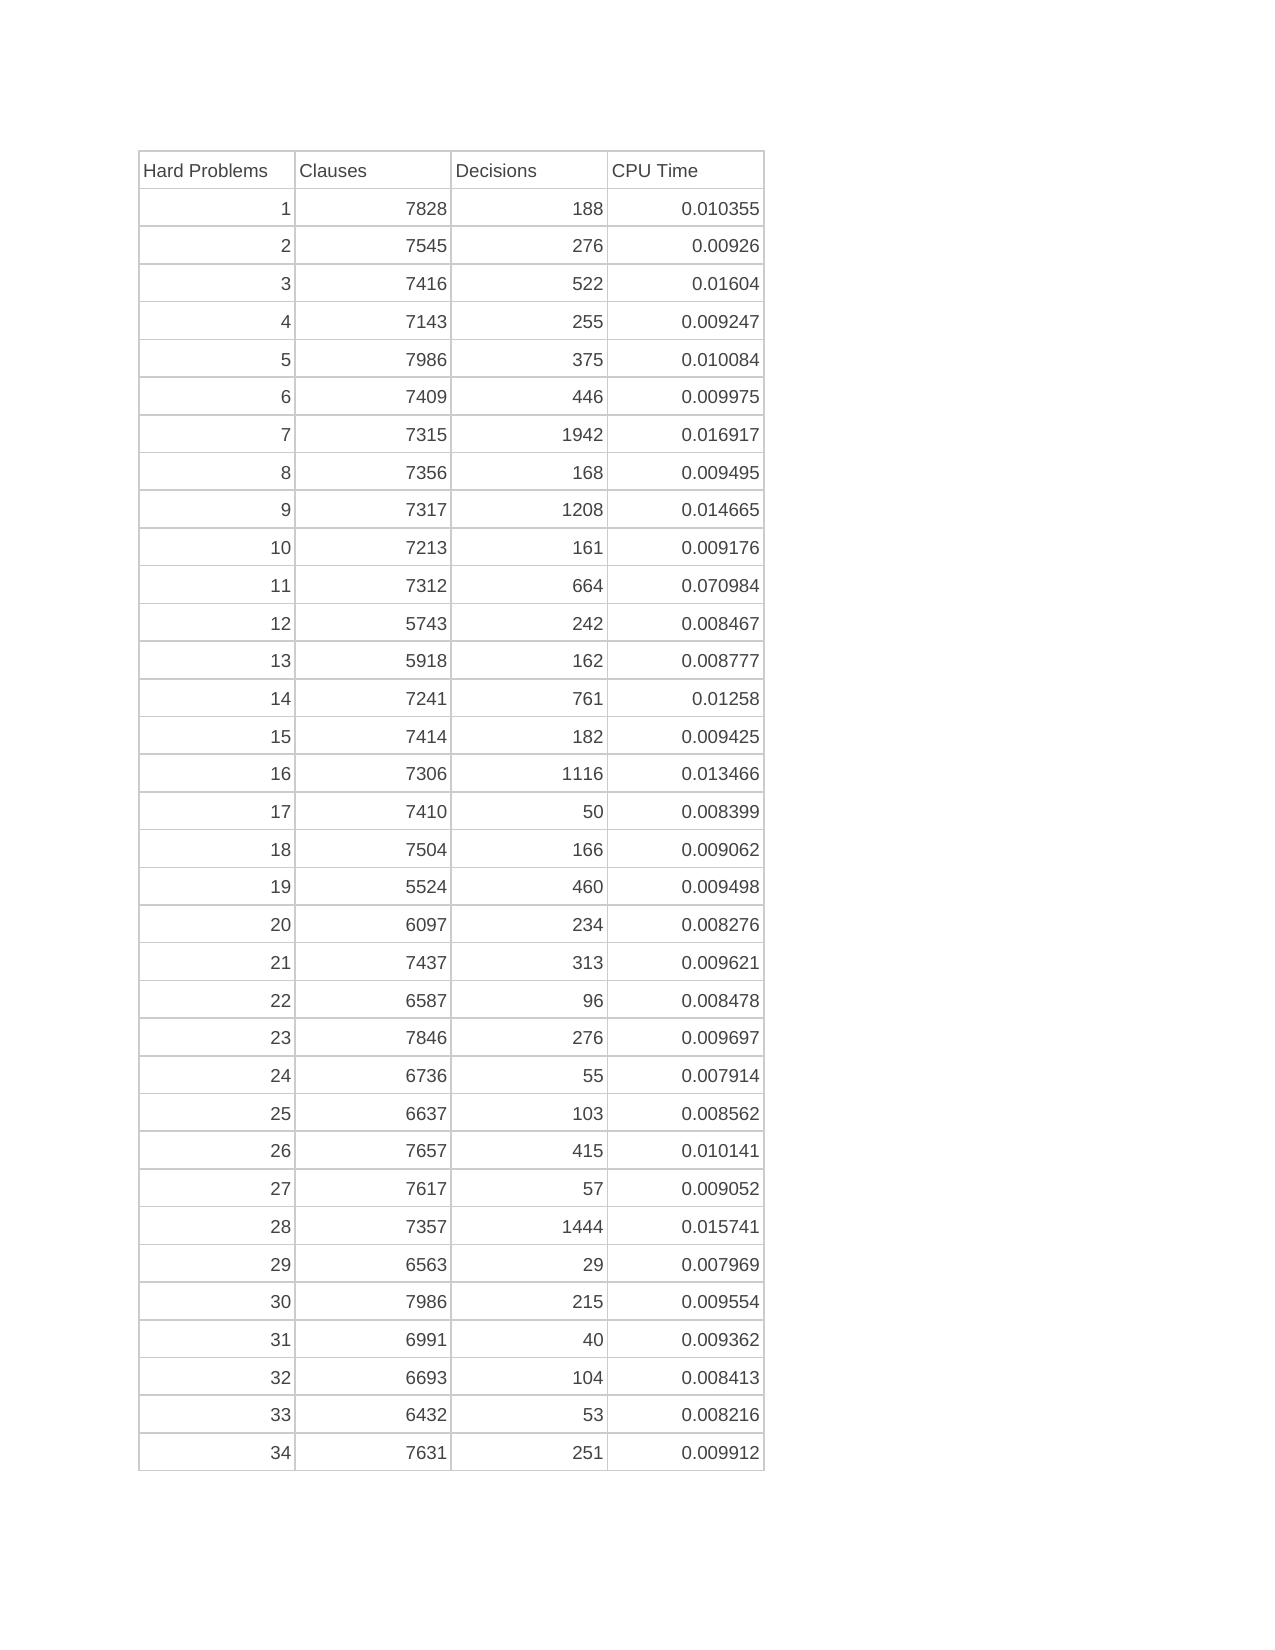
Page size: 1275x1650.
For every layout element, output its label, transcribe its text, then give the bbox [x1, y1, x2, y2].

table_cell 161 [452, 529, 607, 565]
table_cell 0.014665 [608, 491, 763, 527]
table_cell 0.009554 [608, 1283, 763, 1319]
table_cell 6587 [296, 981, 450, 1017]
table_header Decisions [452, 152, 607, 188]
table_cell 234 [452, 906, 607, 942]
table_cell 313 [452, 943, 607, 979]
table_cell 276 [452, 1019, 607, 1055]
table_cell 0.008413 [608, 1358, 763, 1394]
table_cell 9 [140, 491, 294, 527]
table_cell 17 [140, 793, 294, 829]
table_cell 162 [452, 642, 607, 678]
table_cell 446 [452, 378, 607, 414]
table_cell 415 [452, 1132, 607, 1168]
table_cell 7414 [296, 717, 450, 753]
table_cell 7828 [296, 189, 450, 225]
table_cell 7416 [296, 265, 450, 301]
table_cell 168 [452, 453, 607, 489]
table_cell 16 [140, 755, 294, 791]
table_cell 276 [452, 227, 607, 263]
table_cell 0.009498 [608, 868, 763, 904]
table_cell 8 [140, 453, 294, 489]
table_cell 7356 [296, 453, 450, 489]
table_cell 215 [452, 1283, 607, 1319]
table_cell 31 [140, 1321, 294, 1357]
table_cell 0.009062 [608, 830, 763, 866]
table_cell 7315 [296, 416, 450, 452]
table_cell 7504 [296, 830, 450, 866]
table_cell 55 [452, 1057, 607, 1093]
table_cell 0.008562 [608, 1094, 763, 1130]
table_cell 14 [140, 680, 294, 716]
table_cell 0.009362 [608, 1321, 763, 1357]
table_cell 6637 [296, 1094, 450, 1130]
table_cell 24 [140, 1057, 294, 1093]
table_cell 7213 [296, 529, 450, 565]
table_cell 1208 [452, 491, 607, 527]
table_cell 0.010084 [608, 340, 763, 376]
table_cell 7 [140, 416, 294, 452]
table_cell 2 [140, 227, 294, 263]
table_cell 664 [452, 566, 607, 602]
table_cell 6991 [296, 1321, 450, 1357]
table_cell 6736 [296, 1057, 450, 1093]
table_cell 25 [140, 1094, 294, 1130]
table_cell 6563 [296, 1245, 450, 1281]
table_cell 0.010141 [608, 1132, 763, 1168]
table_cell 104 [452, 1358, 607, 1394]
table_cell 0.070984 [608, 566, 763, 602]
table_cell 6432 [296, 1396, 450, 1432]
table_cell 18 [140, 830, 294, 866]
table_cell 103 [452, 1094, 607, 1130]
table_cell 5 [140, 340, 294, 376]
table_header Hard Problems [140, 152, 294, 188]
table_cell 7317 [296, 491, 450, 527]
table_cell 13 [140, 642, 294, 678]
table_cell 6097 [296, 906, 450, 942]
table_cell 34 [140, 1434, 294, 1470]
table_cell 0.008276 [608, 906, 763, 942]
table_cell 23 [140, 1019, 294, 1055]
table_cell 0.015741 [608, 1207, 763, 1243]
table_cell 22 [140, 981, 294, 1017]
table_cell 10 [140, 529, 294, 565]
table_cell 0.008216 [608, 1396, 763, 1432]
table_cell 7241 [296, 680, 450, 716]
table_cell 1 [140, 189, 294, 225]
table_cell 0.009247 [608, 302, 763, 338]
table_cell 7986 [296, 340, 450, 376]
table_cell 21 [140, 943, 294, 979]
table_cell 0.009912 [608, 1434, 763, 1470]
table_cell 0.009495 [608, 453, 763, 489]
table_cell 0.016917 [608, 416, 763, 452]
table_cell 40 [452, 1321, 607, 1357]
table_cell 0.007914 [608, 1057, 763, 1093]
table_cell 0.008777 [608, 642, 763, 678]
table_cell 0.01258 [608, 680, 763, 716]
table_cell 29 [140, 1245, 294, 1281]
table_cell 12 [140, 604, 294, 640]
table_cell 182 [452, 717, 607, 753]
table_cell 255 [452, 302, 607, 338]
table_cell 188 [452, 189, 607, 225]
table_cell 0.009621 [608, 943, 763, 979]
table_cell 166 [452, 830, 607, 866]
table_cell 7437 [296, 943, 450, 979]
table_cell 53 [452, 1396, 607, 1432]
table_cell 7986 [296, 1283, 450, 1319]
table_cell 15 [140, 717, 294, 753]
table_cell 7545 [296, 227, 450, 263]
table_cell 0.00926 [608, 227, 763, 263]
table_cell 1942 [452, 416, 607, 452]
table_cell 5918 [296, 642, 450, 678]
table_header CPU Time [608, 152, 763, 188]
table_cell 19 [140, 868, 294, 904]
table_cell 30 [140, 1283, 294, 1319]
table_cell 0.008467 [608, 604, 763, 640]
table_cell 7410 [296, 793, 450, 829]
table_cell 57 [452, 1170, 607, 1206]
table_cell 4 [140, 302, 294, 338]
table_cell 0.009697 [608, 1019, 763, 1055]
table_cell 7143 [296, 302, 450, 338]
table_cell 251 [452, 1434, 607, 1470]
table_cell 1116 [452, 755, 607, 791]
table_cell 28 [140, 1207, 294, 1243]
table_cell 7312 [296, 566, 450, 602]
table_cell 7657 [296, 1132, 450, 1168]
table_cell 33 [140, 1396, 294, 1432]
table_header Clauses [296, 152, 450, 188]
table_cell 7409 [296, 378, 450, 414]
table_cell 3 [140, 265, 294, 301]
table_cell 27 [140, 1170, 294, 1206]
table_cell 32 [140, 1358, 294, 1394]
table_cell 20 [140, 906, 294, 942]
table_cell 7357 [296, 1207, 450, 1243]
table_cell 0.009052 [608, 1170, 763, 1206]
table_cell 375 [452, 340, 607, 376]
table_cell 6693 [296, 1358, 450, 1394]
table_cell 0.013466 [608, 755, 763, 791]
table_cell 50 [452, 793, 607, 829]
table_cell 0.009425 [608, 717, 763, 753]
table_cell 7846 [296, 1019, 450, 1055]
table_cell 7617 [296, 1170, 450, 1206]
table_cell 96 [452, 981, 607, 1017]
table_cell 0.009176 [608, 529, 763, 565]
table_cell 242 [452, 604, 607, 640]
table_cell 460 [452, 868, 607, 904]
table_cell 0.01604 [608, 265, 763, 301]
table_cell 1444 [452, 1207, 607, 1243]
table_cell 5743 [296, 604, 450, 640]
table_cell 761 [452, 680, 607, 716]
table_cell 5524 [296, 868, 450, 904]
table_cell 0.008399 [608, 793, 763, 829]
table_cell 29 [452, 1245, 607, 1281]
table_cell 7631 [296, 1434, 450, 1470]
table_cell 6 [140, 378, 294, 414]
table_cell 0.009975 [608, 378, 763, 414]
table_cell 0.010355 [608, 189, 763, 225]
table_cell 522 [452, 265, 607, 301]
table_cell 26 [140, 1132, 294, 1168]
table_cell 0.007969 [608, 1245, 763, 1281]
table_cell 0.008478 [608, 981, 763, 1017]
table_cell 11 [140, 566, 294, 602]
table_cell 7306 [296, 755, 450, 791]
